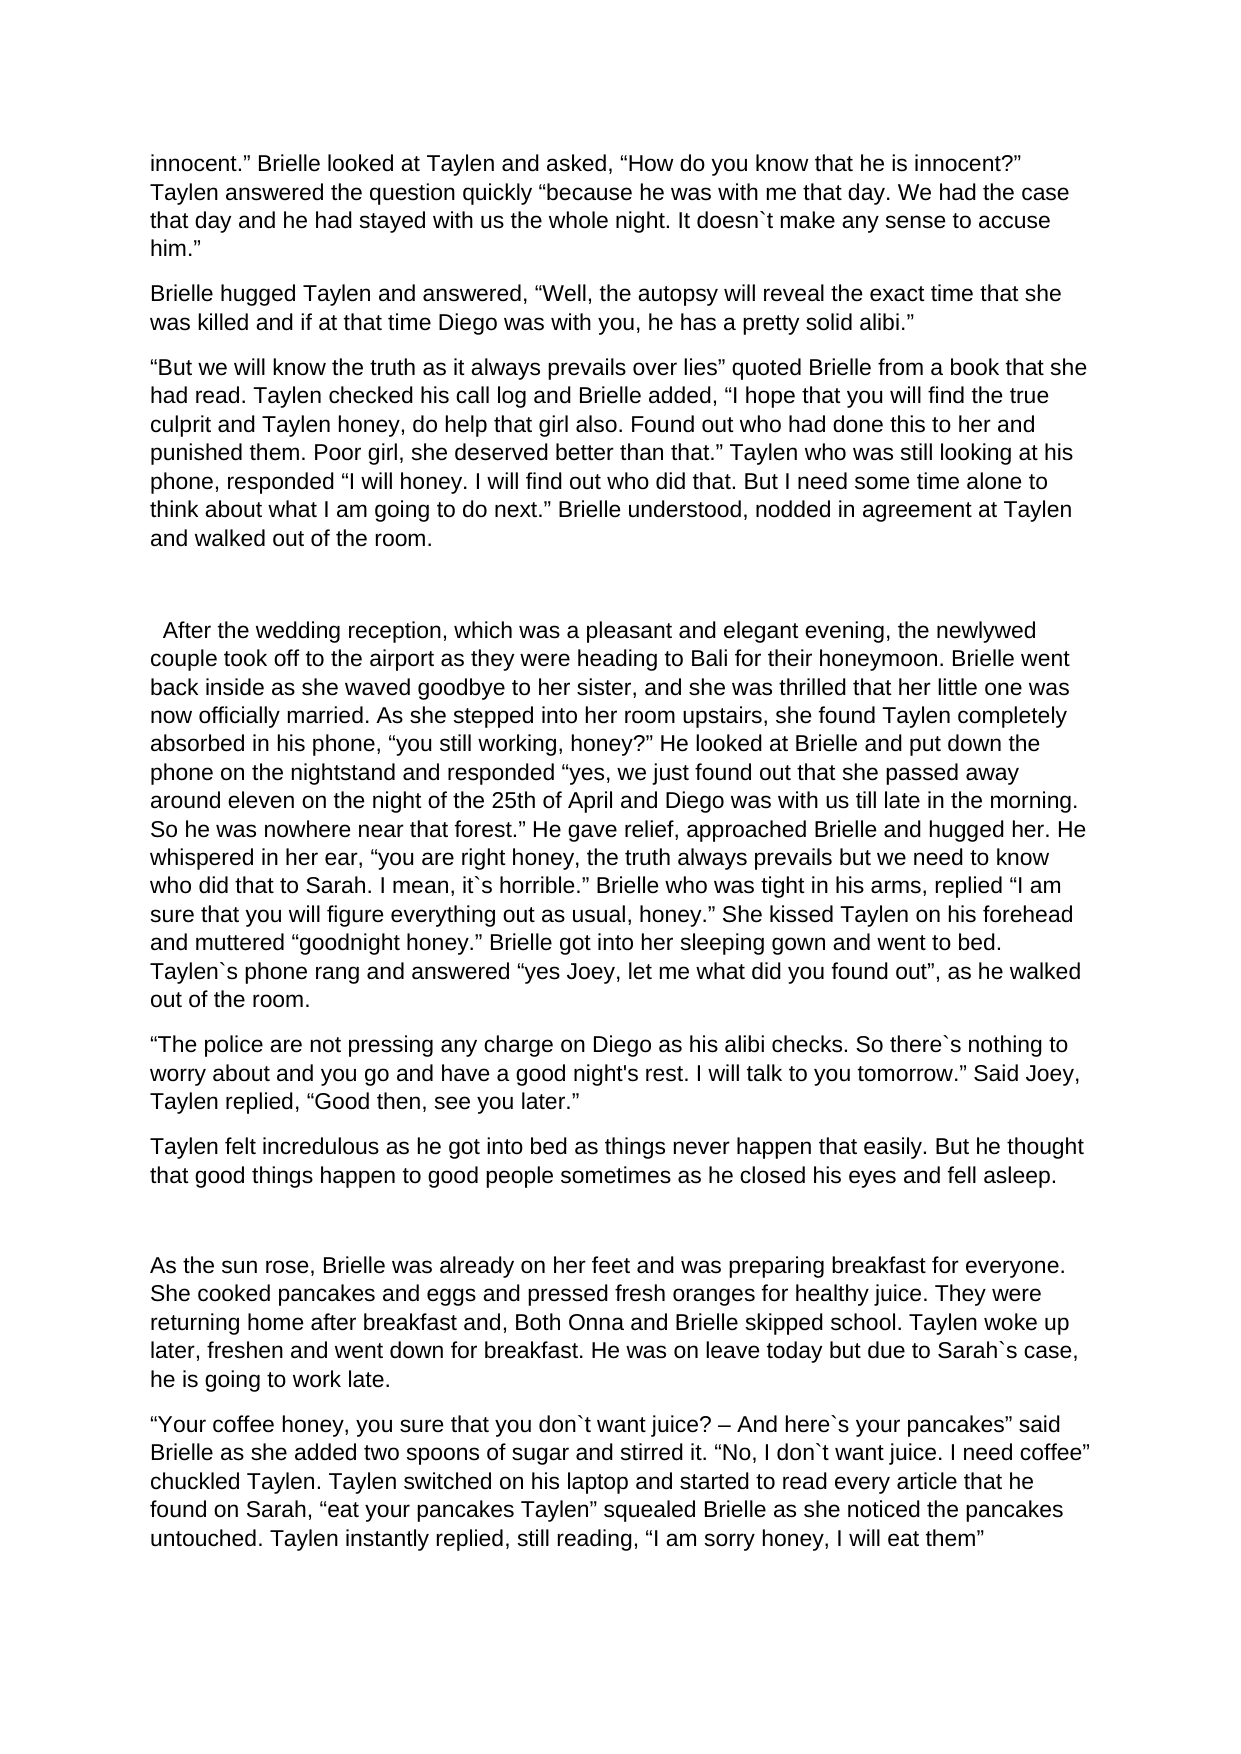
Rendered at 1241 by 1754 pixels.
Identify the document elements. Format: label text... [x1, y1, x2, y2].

text “Your coffee honey, you sure that you don`t want juice? – And here`s your pancakes” said Brielle as she added two spoons of sugar and stirred it. “No, I don`t want juice. I need coffee” chuckled Taylen. Taylen switched on his laptop and started to read every article that he found on Sarah, “eat your pancakes Taylen” squealed Brielle as she noticed the pancakes untouched. Taylen instantly replied, still reading, “I am sorry honey, I will eat them” [150, 1411, 1090, 1551]
text “But we will know the truth as it always prevails over lies” quoted Brielle from a book that she had read. Taylen checked his call log and Brielle added, “I hope that you will find the true culprit and Taylen honey, do help that girl also. Found out who had done this to her and punished them. Poor girl, she deserved better than that.” Taylen who was still looking at his phone, responded “I will honey. I will find out who did that. But I need some time alone to think about what I am going to do next.” Brielle understood, nodded in agreement at Taylen and walked out of the room. [150, 354, 1090, 551]
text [150, 150, 1090, 262]
text Brielle hugged Taylen and answered, “Well, the autopsy will reveal the exact time that she was killed and if at that time Diego was with you, he has a pretty solid alibi.” [150, 280, 1090, 335]
text Taylen felt incredulous as he got into bed as things never happen that easily. But he thought that good things happen to good people sometimes as he closed his eyes and fell asleep. [150, 1133, 1090, 1188]
text As the sun rose, Brielle was already on her feet and was preparing breakfast for everyone. She cooked pancakes and eggs and pressed fresh oranges for healthy juice. They were returning home after breakfast and, Both Onna and Brielle skipped school. Taylen woke up later, freshen and went down for breakfast. He was on leave today but due to Sarah`s case, he is going to work late. [150, 1252, 1090, 1392]
text “The police are not pressing any charge on Diego as his alibi checks. So there`s nothing to worry about and you go and have a good night's rest. I will talk to you tomorrow.” Said Joey, Taylen replied, “Good then, see you later.” [150, 1031, 1090, 1114]
text After the wedding reception, which was a pleasant and elegant evening, the newlywed couple took off to the airport as they were heading to Bali for their honeymoon. Brielle went back inside as she waved goodbye to her sister, and she was thrilled that her little one was now officially married. As she stepped into her room upstairs, she found Taylen completely absorbed in his phone, “you still working, honey?” He looked at Brielle and put down the phone on the nightstand and responded “yes, we just found out that she passed away around eleven on the night of the 25th of April and Diego was with us till late in the morning. So he was nowhere near that forest.” He gave relief, approached Brielle and hugged her. He whispered in her ear, “you are right honey, the truth always prevails but we need to know who did that to Sarah. I mean, it`s horrible.” Brielle who was tight in his arms, replied “I am sure that you will figure everything out as usual, honey.” She kissed Taylen on his forehead and muttered “goodnight honey.” Brielle got into her sleeping gown and went to bed. Taylen`s phone rang and answered “yes Joey, let me what did you found out”, as he walked out of the room. [150, 617, 1090, 1013]
